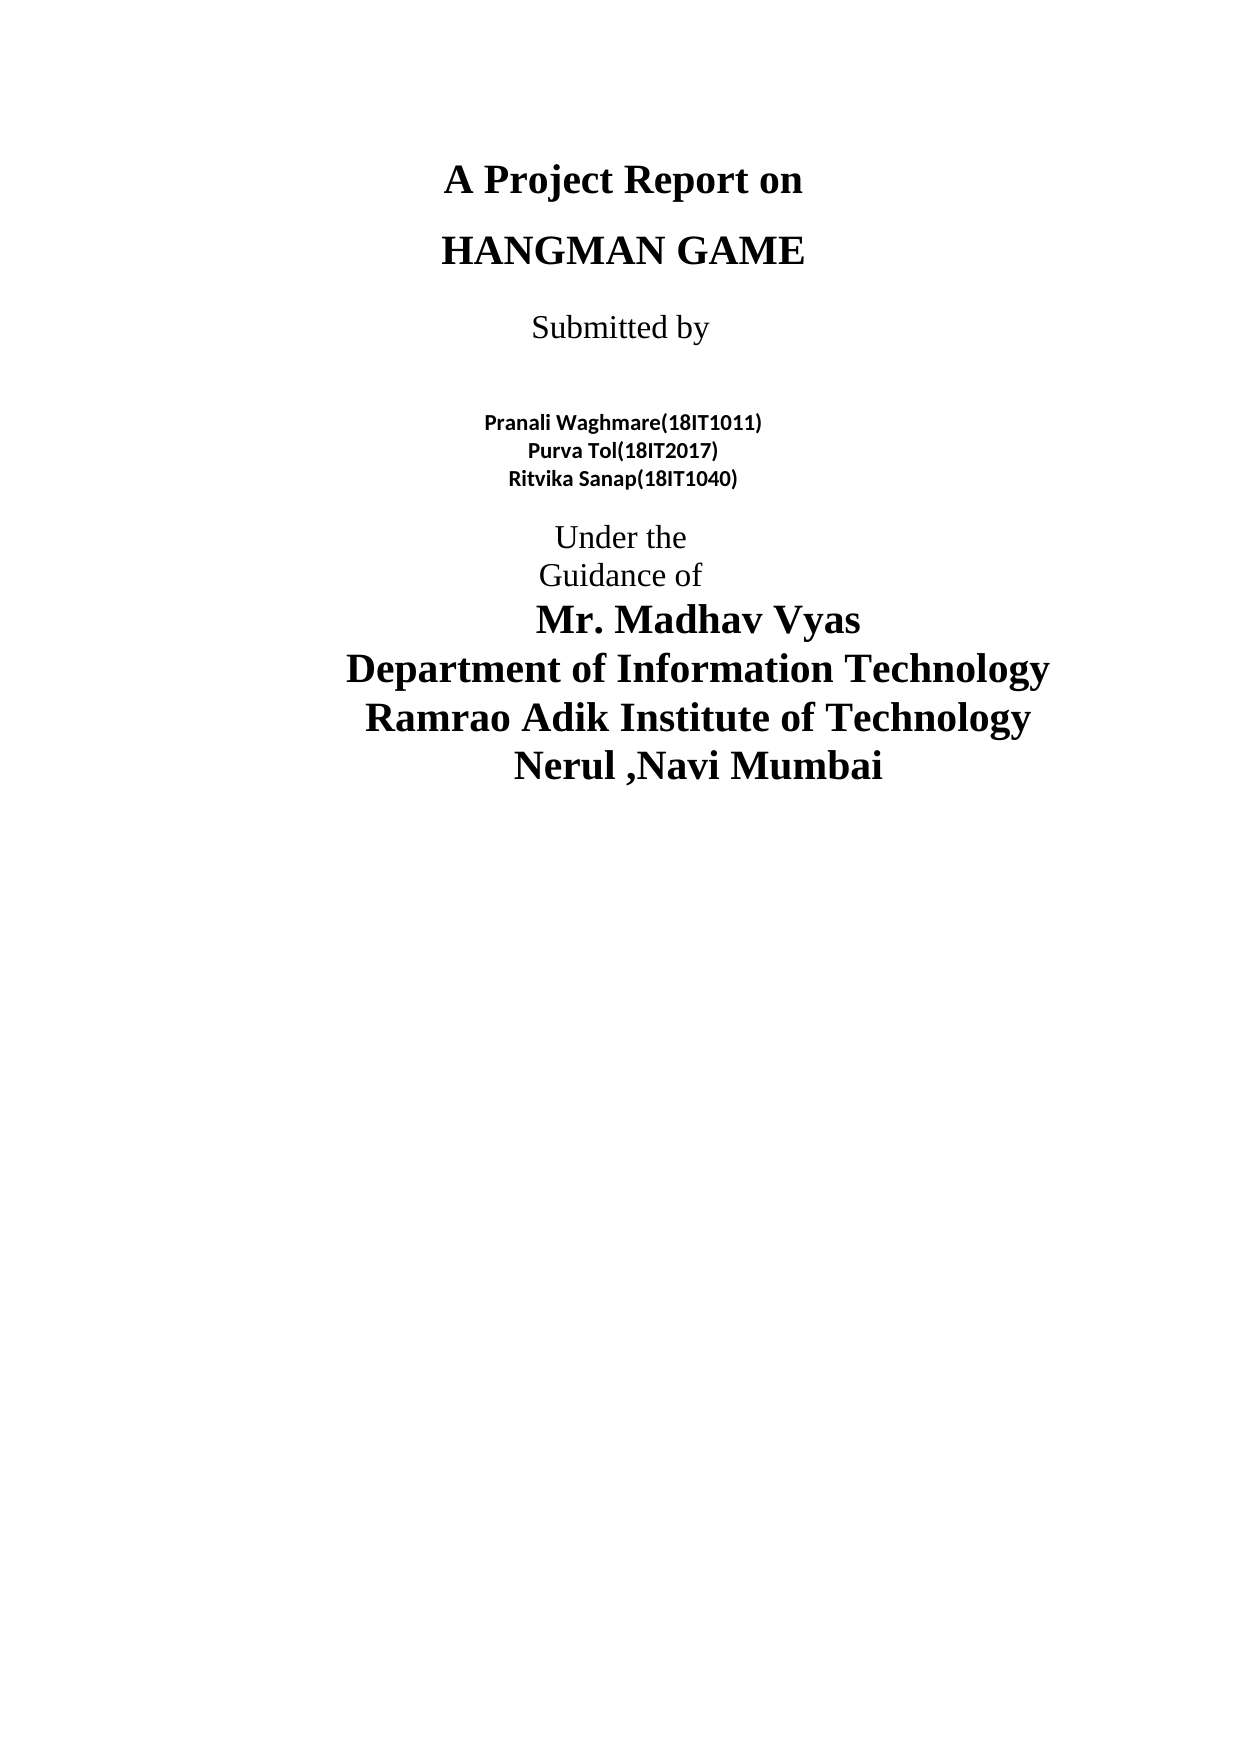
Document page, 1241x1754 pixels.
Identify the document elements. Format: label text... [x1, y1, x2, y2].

text Pranali Waghmare(18IT1011) [121, 408, 1126, 436]
text Under the Guidance of [502, 517, 739, 594]
text Ritvika Sanap(18IT1040) [121, 464, 1126, 492]
text Submitted by [502, 308, 739, 346]
text Department of Information Technology [196, 643, 1126, 691]
text Mr. Madhav Vyas [196, 595, 1126, 643]
text Purva Tol(18IT2017) [121, 436, 1126, 464]
subtitle A Project Report on [121, 154, 1126, 202]
text Ramrao Adik Institute of Technology [196, 692, 1126, 740]
text Nerul ,Navi Mumbai [196, 741, 1126, 788]
text HANGMAN GAME [121, 225, 1126, 273]
